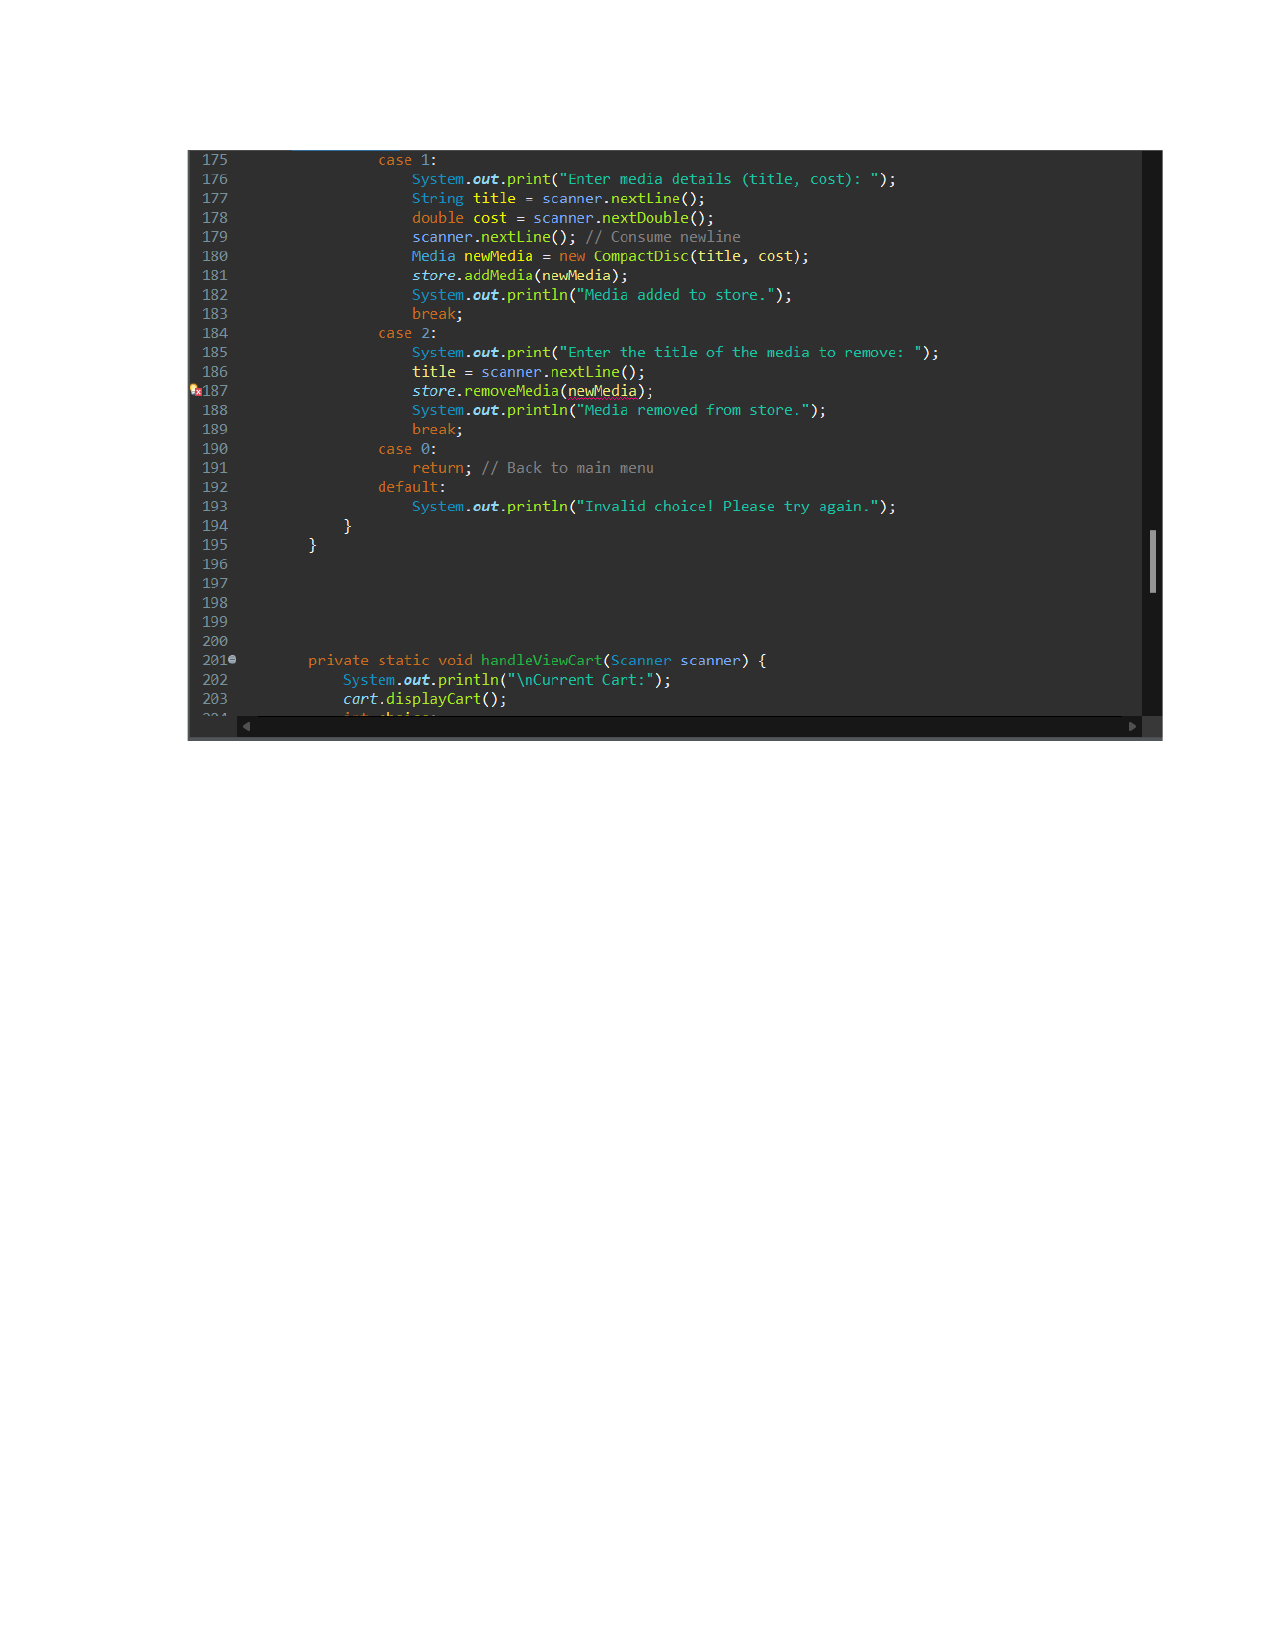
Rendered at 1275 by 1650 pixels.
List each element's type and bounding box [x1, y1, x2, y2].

picture [187, 150, 1163, 741]
